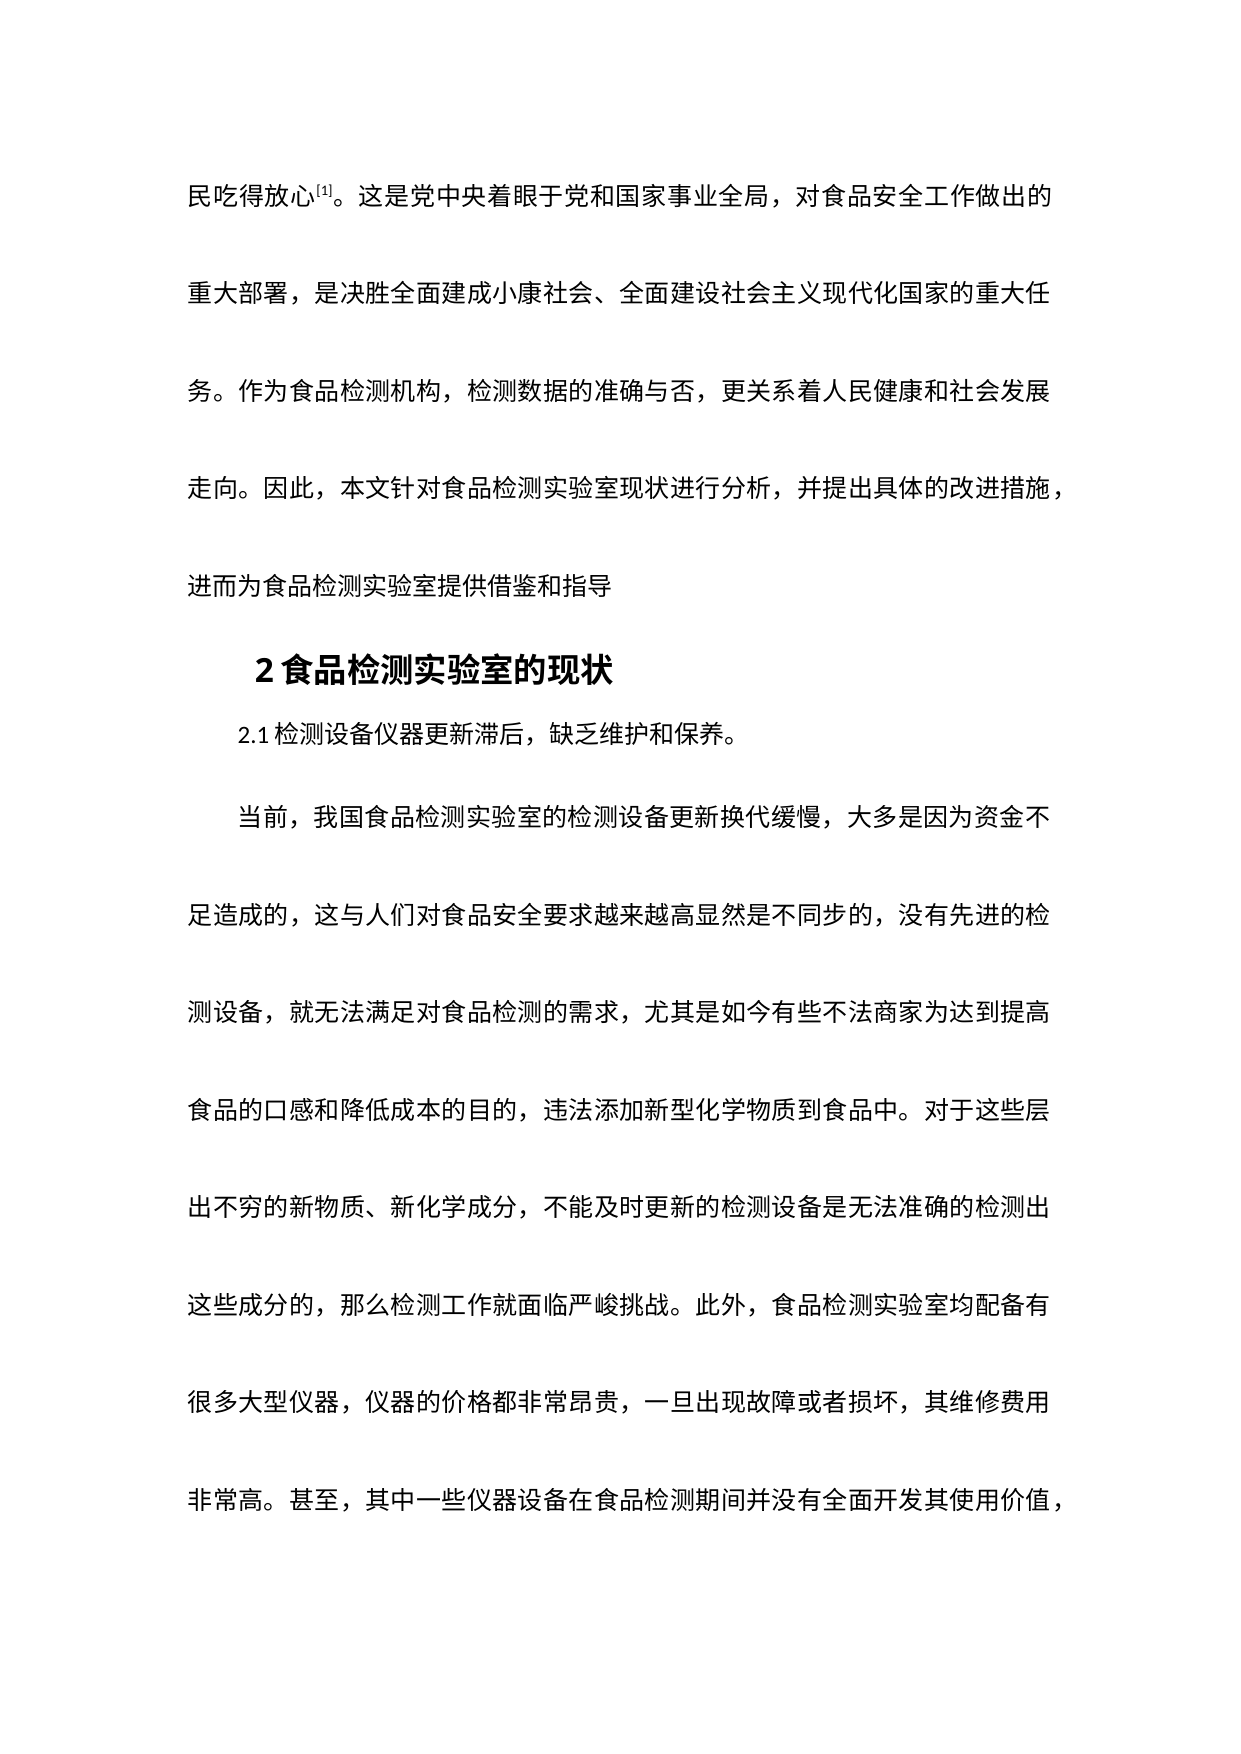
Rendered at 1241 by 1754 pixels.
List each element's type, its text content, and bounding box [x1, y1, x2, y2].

text 2.1检测设备仪器更新滞后，缺乏维护和保养。 [187, 700, 1053, 765]
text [187, 162, 1053, 617]
text 2食品检测实验室的现状 [187, 635, 1053, 700]
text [187, 783, 1053, 1531]
